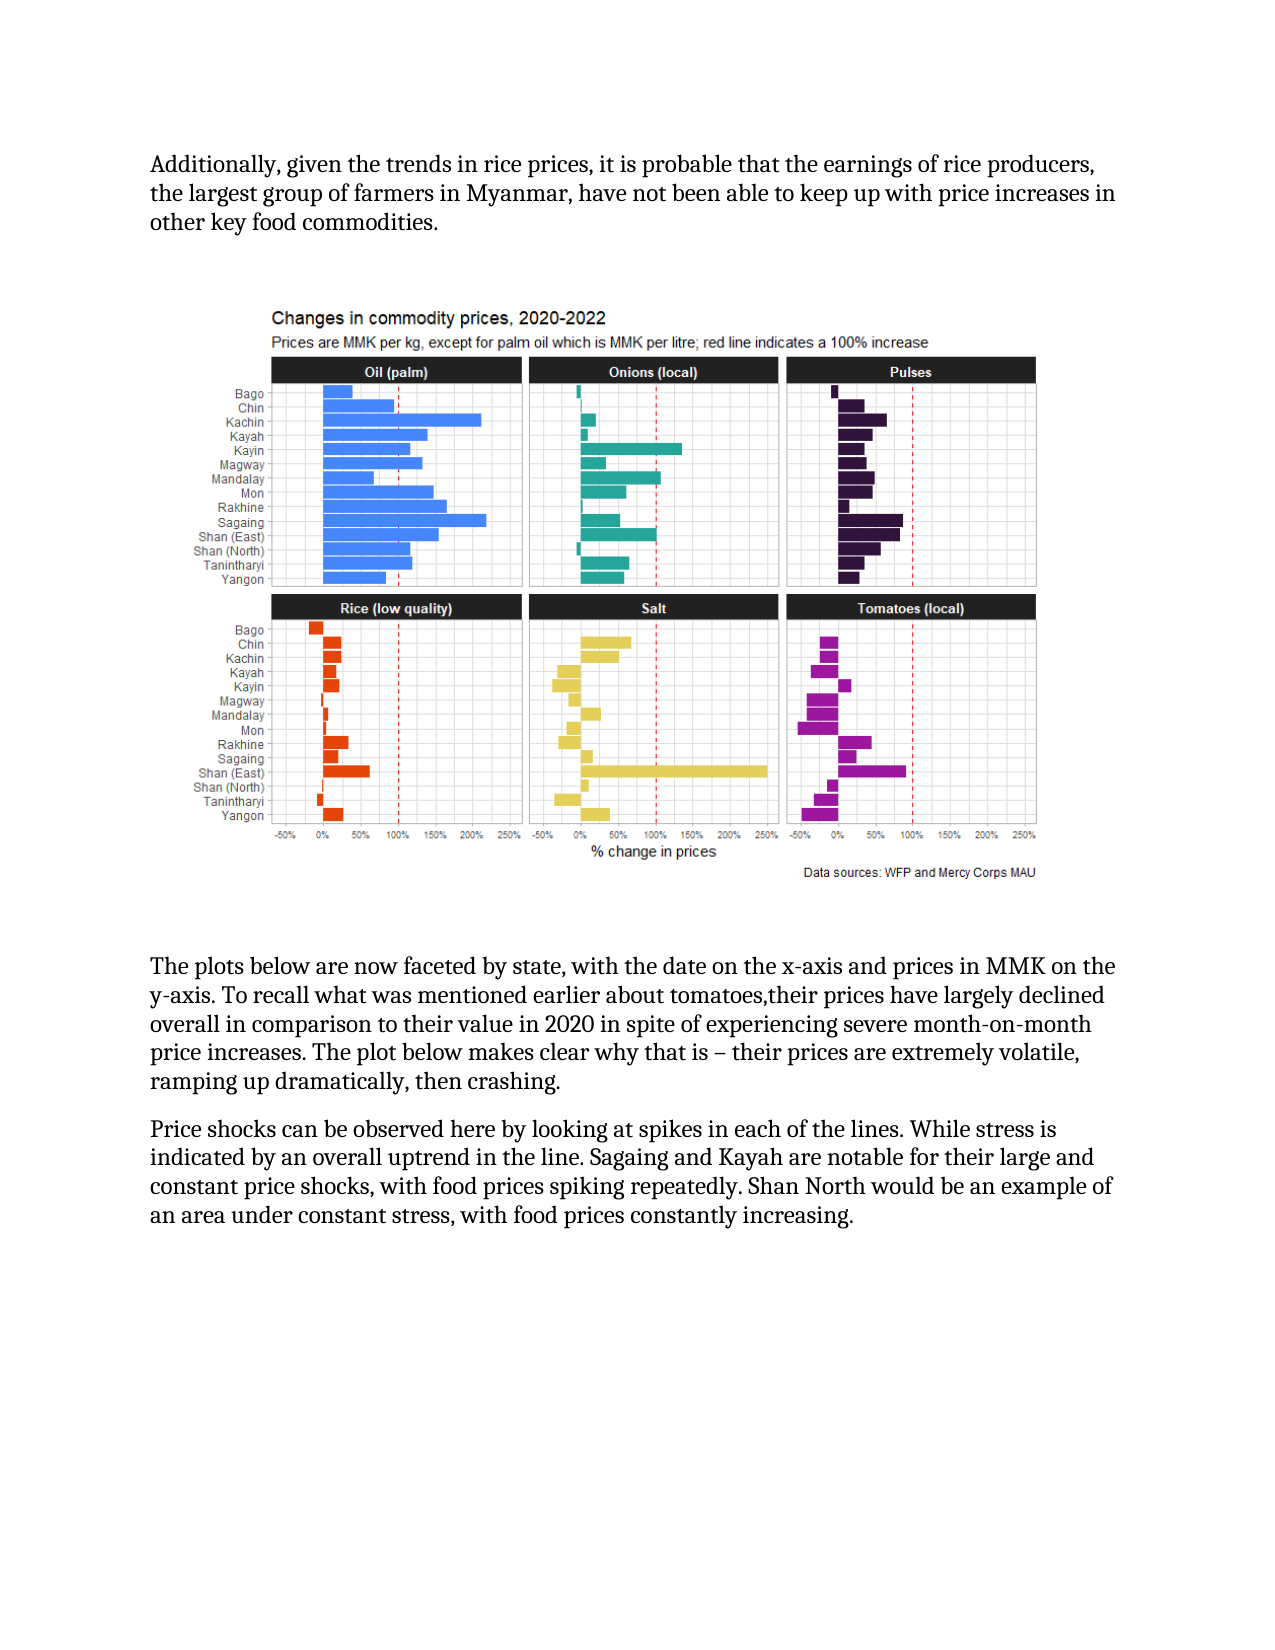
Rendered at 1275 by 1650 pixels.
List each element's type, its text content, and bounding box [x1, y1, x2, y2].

picture [168, 302, 1044, 886]
text Price shocks can be observed here by looking at spikes in each of the lines. While stress is indicated by an overall uptrend in the line. Sagaing and Kayah are notable for their large and constant price shocks, with food prices spiking repeatedly. Shan North would be an example of an area under constant stress, with food prices constantly increasing. [150, 1114, 1125, 1229]
text The plots below are now faceted by state, with the date on the x-axis and prices in MMK on the y-axis. To recall what was mentioned earlier about tomatoes,their prices have largely declined overall in comparison to their value in 2020 in spite of experiencing severe month-on-month price increases. The plot below makes clear why that is – their prices are extremely volatile, ramping up dramatically, then crashing. [150, 952, 1125, 1096]
text Additionally, given the trends in rice prices, it is probable that the earnings of rice producers, the largest group of farmers in Myanmar, have not been able to keep up with price increases in other key food commodities. [150, 150, 1125, 236]
